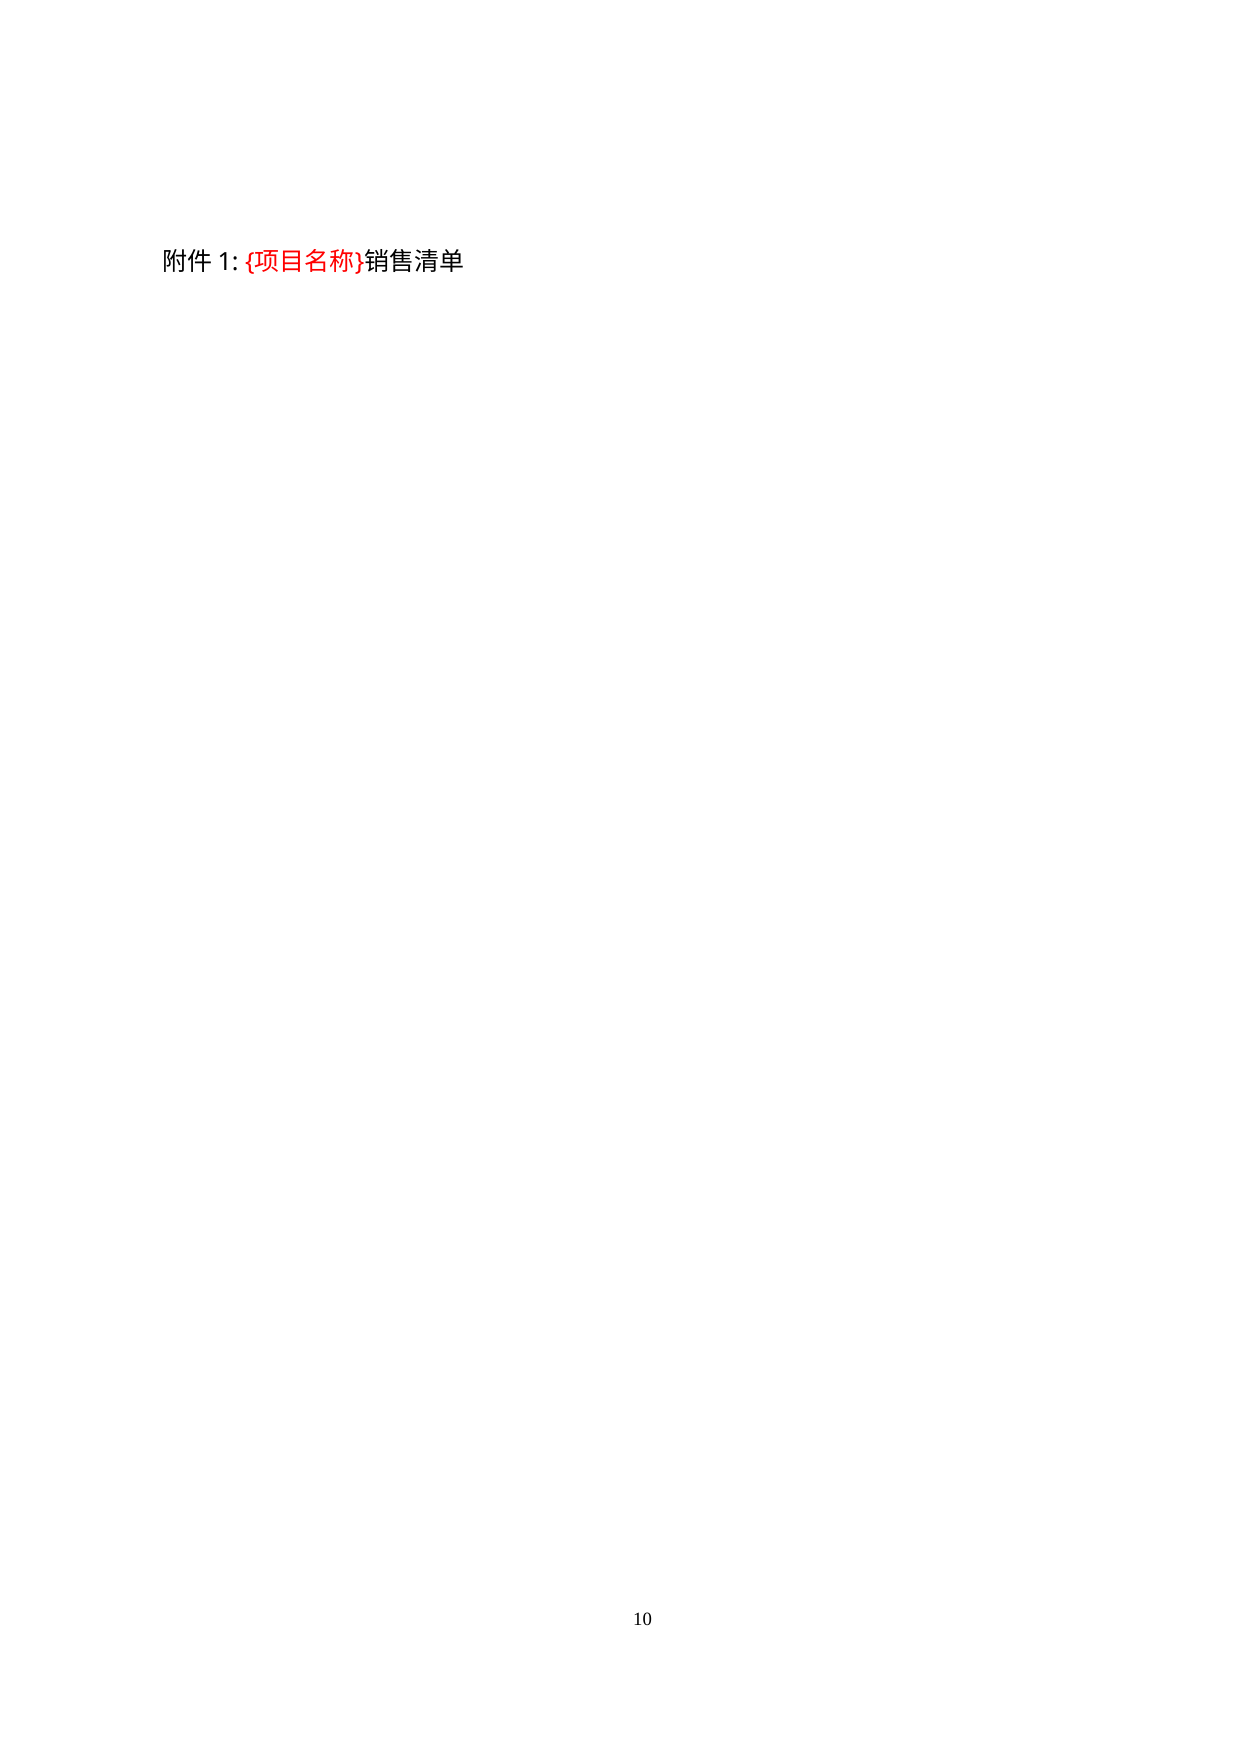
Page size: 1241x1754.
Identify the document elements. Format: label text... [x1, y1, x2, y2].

text 附件1: {项目名称}销售清单 [162, 227, 1122, 292]
